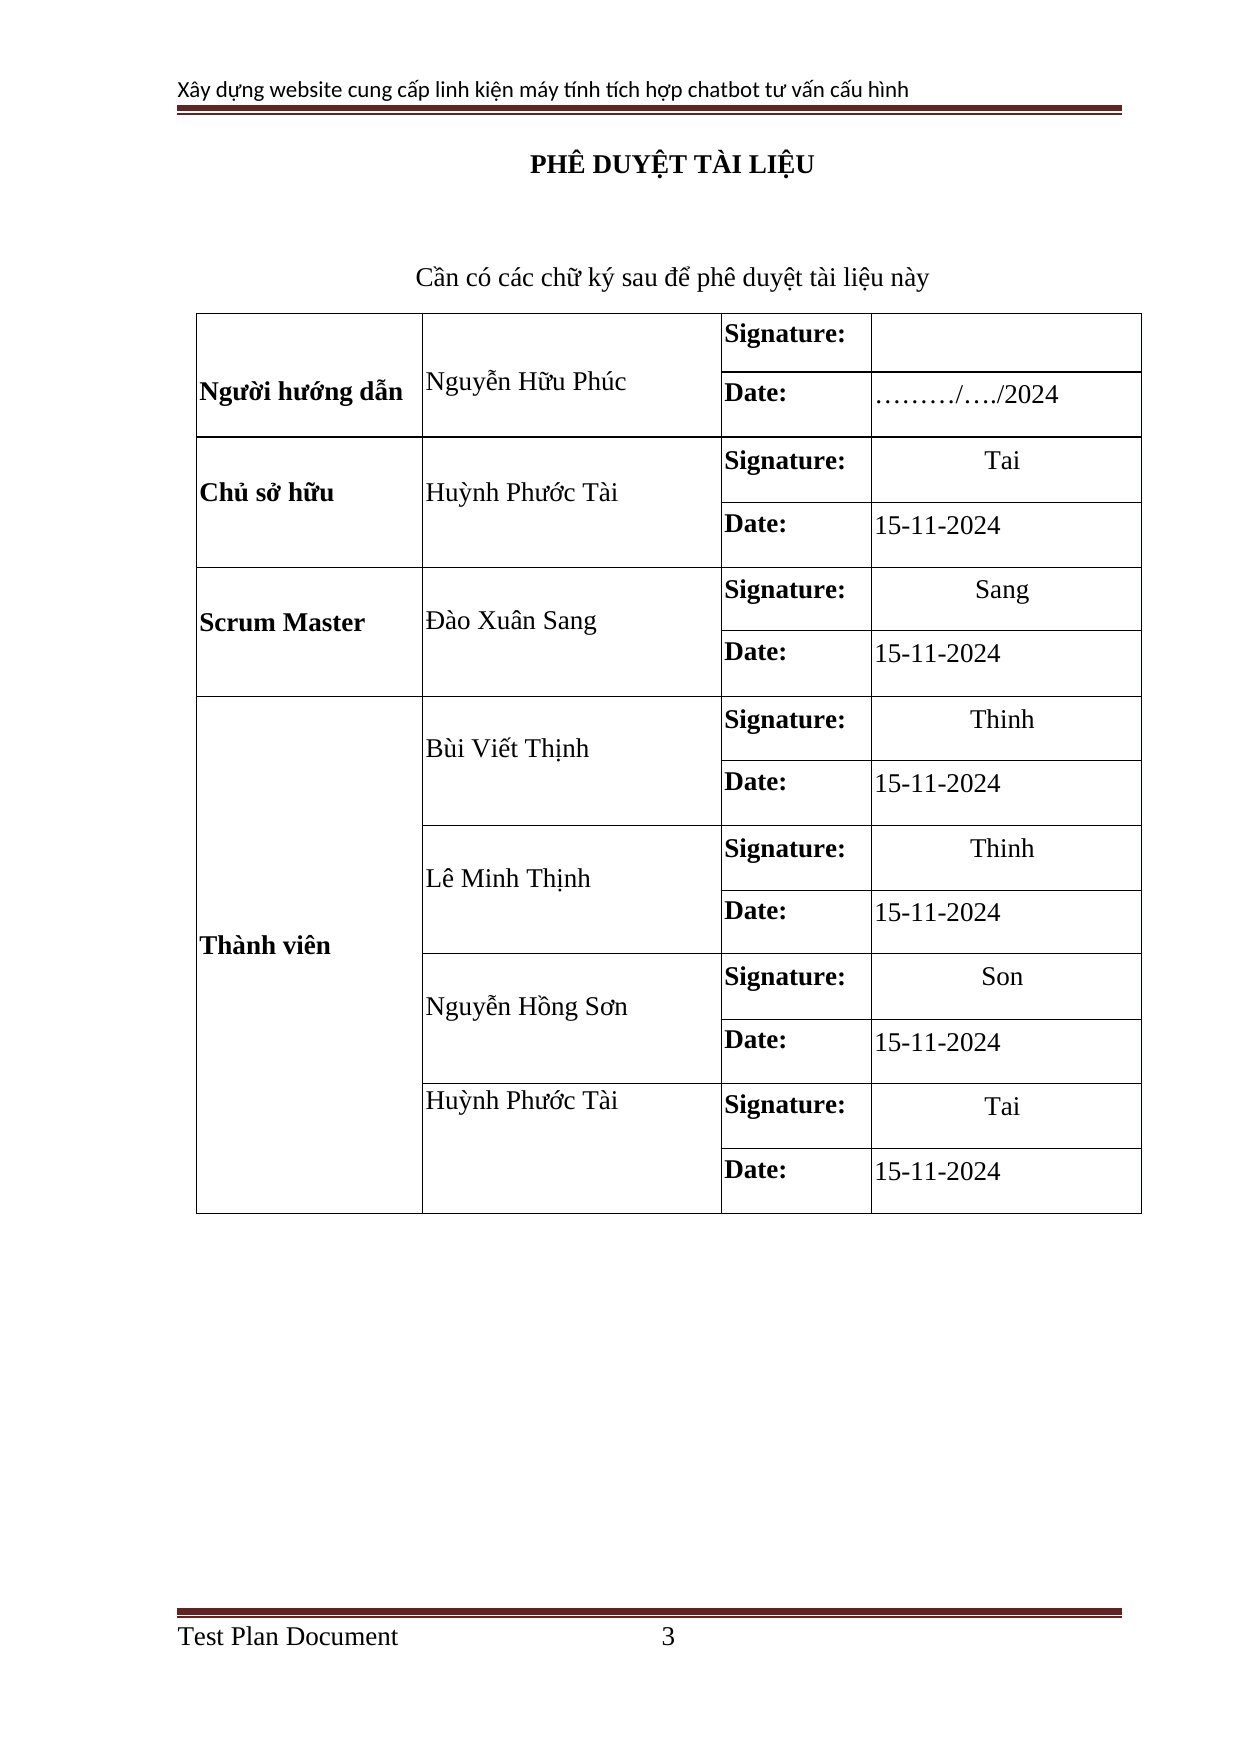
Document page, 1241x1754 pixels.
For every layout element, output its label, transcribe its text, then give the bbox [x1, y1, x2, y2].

table_cell ………/…./2024 [872, 373, 1141, 436]
table_cell Signature: [722, 697, 871, 760]
table_cell Signature: [722, 314, 871, 371]
table_cell Nguyễn Hữu Phúc [423, 314, 721, 436]
table_cell 15-11-2024 [872, 503, 1141, 567]
table_cell Chủ sở hữu [197, 438, 422, 567]
table_cell Son [872, 954, 1141, 1019]
table_cell Huỳnh Phước Tài [423, 1084, 721, 1212]
table_cell Signature: [722, 438, 871, 502]
table_cell Thinh [872, 826, 1141, 889]
table_cell Signature: [722, 954, 871, 1019]
table_cell Tai [872, 438, 1141, 502]
table_cell Date: [722, 373, 871, 436]
table_cell [872, 314, 1141, 371]
table_cell Date: [722, 891, 871, 953]
table_cell 15-11-2024 [872, 891, 1141, 953]
table_cell Người hướng dẫn [197, 314, 422, 436]
table_cell Sang [872, 568, 1141, 630]
table_cell Date: [722, 631, 871, 696]
table_cell Lê Minh Thịnh [423, 826, 721, 953]
table_cell 15-11-2024 [872, 761, 1141, 825]
table_cell Tai [872, 1084, 1141, 1148]
table_cell Huỳnh Phước Tài [423, 438, 721, 567]
table_cell Nguyễn Hồng Sơn [423, 954, 721, 1083]
table_cell 15-11-2024 [872, 1149, 1141, 1212]
table_cell Date: [722, 1020, 871, 1083]
table_cell Đào Xuân Sang [423, 568, 721, 696]
table_cell 15-11-2024 [872, 1020, 1141, 1083]
table_header PHÊ DUYỆT TÀI LIỆU Cần có các chữ ký sau để phê duyệt tài liệu này [196, 148, 1141, 312]
table_cell Date: [722, 1149, 871, 1212]
table_cell Signature: [722, 568, 871, 630]
table_cell Signature: [722, 826, 871, 889]
table_cell Date: [722, 503, 871, 567]
table_cell Signature: [722, 1084, 871, 1148]
table_cell Date: [722, 761, 871, 825]
table_cell 15-11-2024 [872, 631, 1141, 696]
table_cell Thành viên [197, 697, 422, 1212]
table_cell Bùi Viết Thịnh [423, 697, 721, 825]
table_cell Scrum Master [197, 568, 422, 696]
table_cell Thinh [872, 697, 1141, 760]
